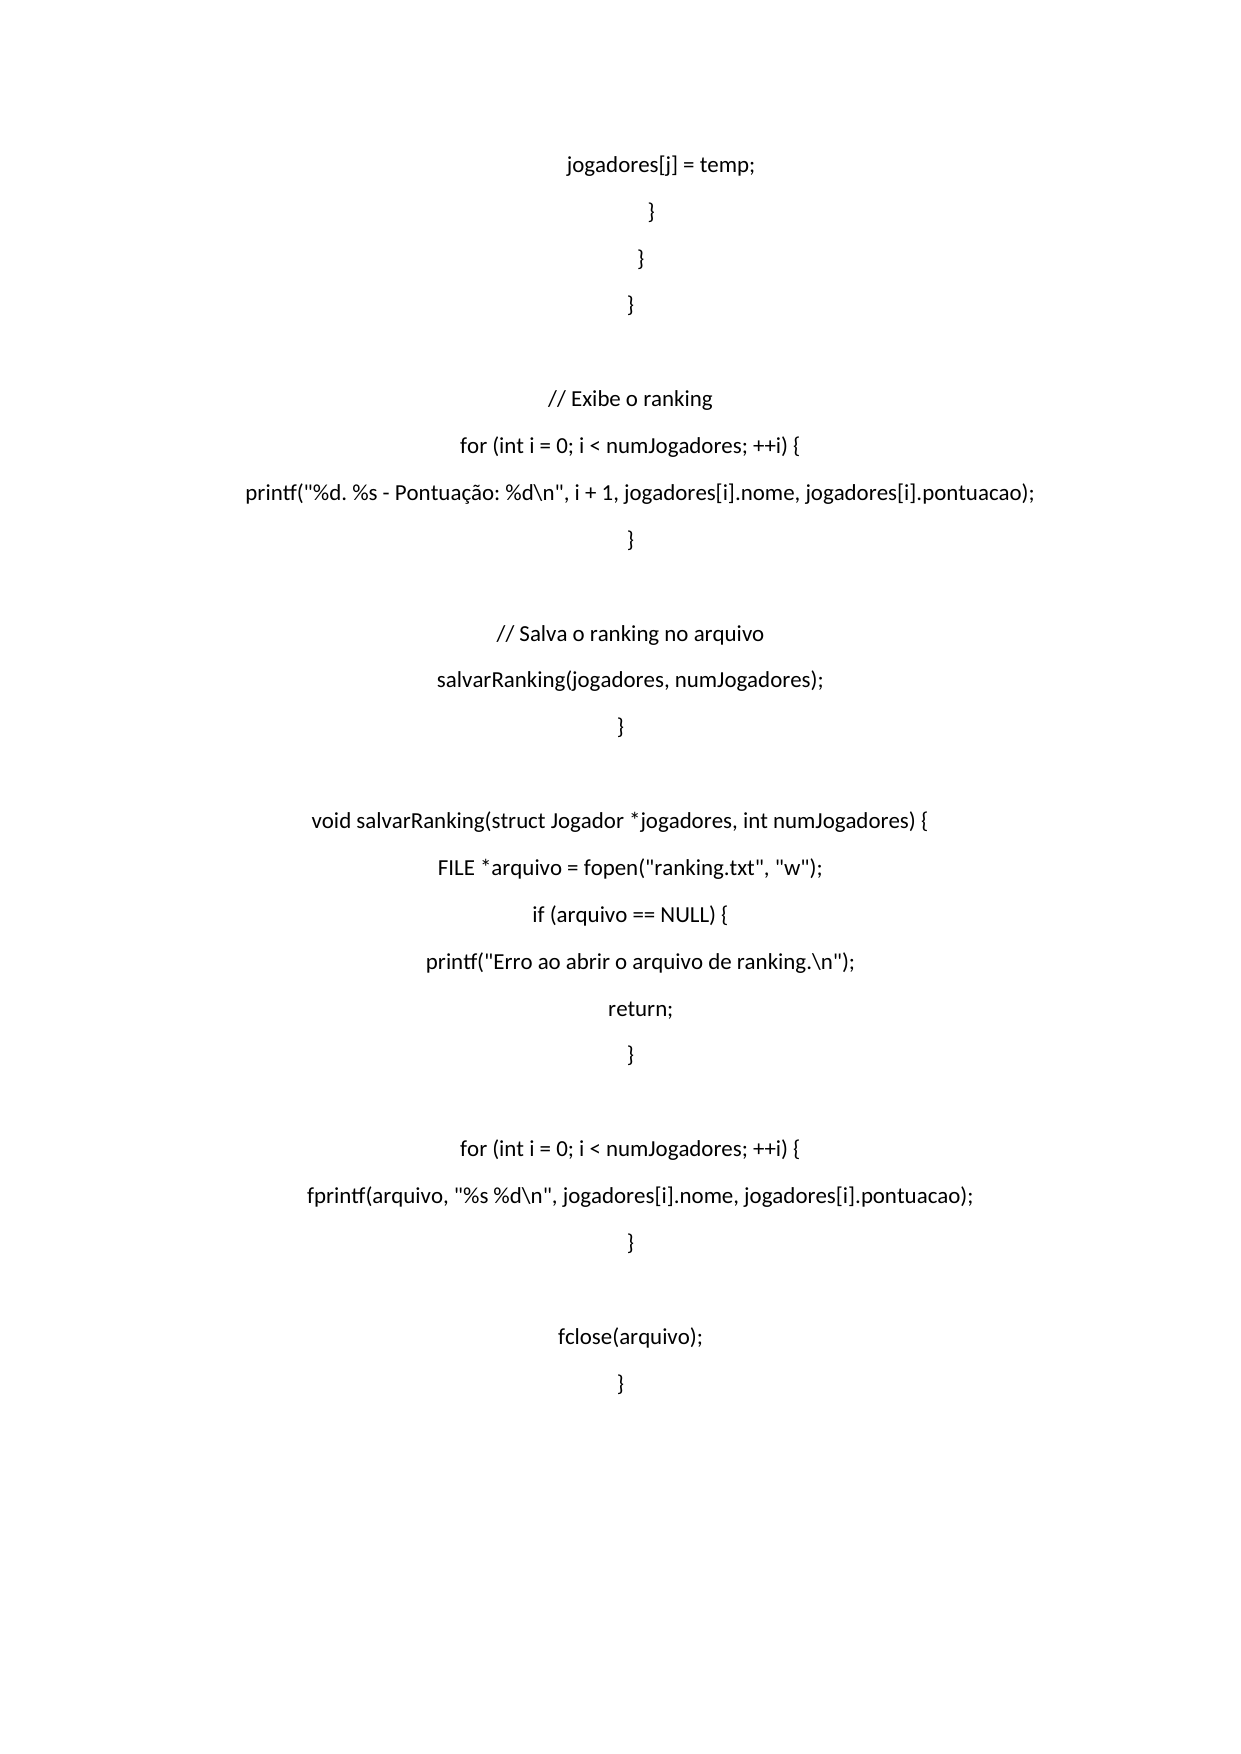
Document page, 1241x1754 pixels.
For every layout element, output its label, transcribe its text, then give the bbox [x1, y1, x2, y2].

text } [150, 712, 1090, 741]
text jogadores[j] = temp; [150, 150, 1090, 178]
text } [150, 1041, 1090, 1069]
text if (arquivo == NULL) { [150, 900, 1090, 928]
text } [150, 1369, 1090, 1397]
text } [150, 525, 1090, 553]
text void salvarRanking(struct Jogador *jogadores, int numJogadores) { [150, 806, 1090, 834]
text fprintf(arquivo, "%s %d\n", jogadores[i].nome, jogadores[i].pontuacao); [150, 1181, 1090, 1209]
text salvarRanking(jogadores, numJogadores); [150, 666, 1090, 694]
text for (int i = 0; i < numJogadores; ++i) { [150, 431, 1090, 459]
text FILE *arquivo = fopen("ranking.txt", "w"); [150, 853, 1090, 881]
text } [150, 197, 1090, 225]
text fclose(arquivo); [150, 1322, 1090, 1350]
text } [150, 291, 1090, 319]
text } [150, 1228, 1090, 1256]
text // Salva o ranking no arquivo [150, 619, 1090, 647]
text printf("%d. %s - Pontuação: %d\n", i + 1, jogadores[i].nome, jogadores[i].pontuacao); [150, 478, 1090, 506]
text } [150, 244, 1090, 272]
text // Exibe o ranking [150, 384, 1090, 412]
text for (int i = 0; i < numJogadores; ++i) { [150, 1134, 1090, 1162]
text return; [150, 994, 1090, 1022]
text printf("Erro ao abrir o arquivo de ranking.\n"); [150, 947, 1090, 975]
